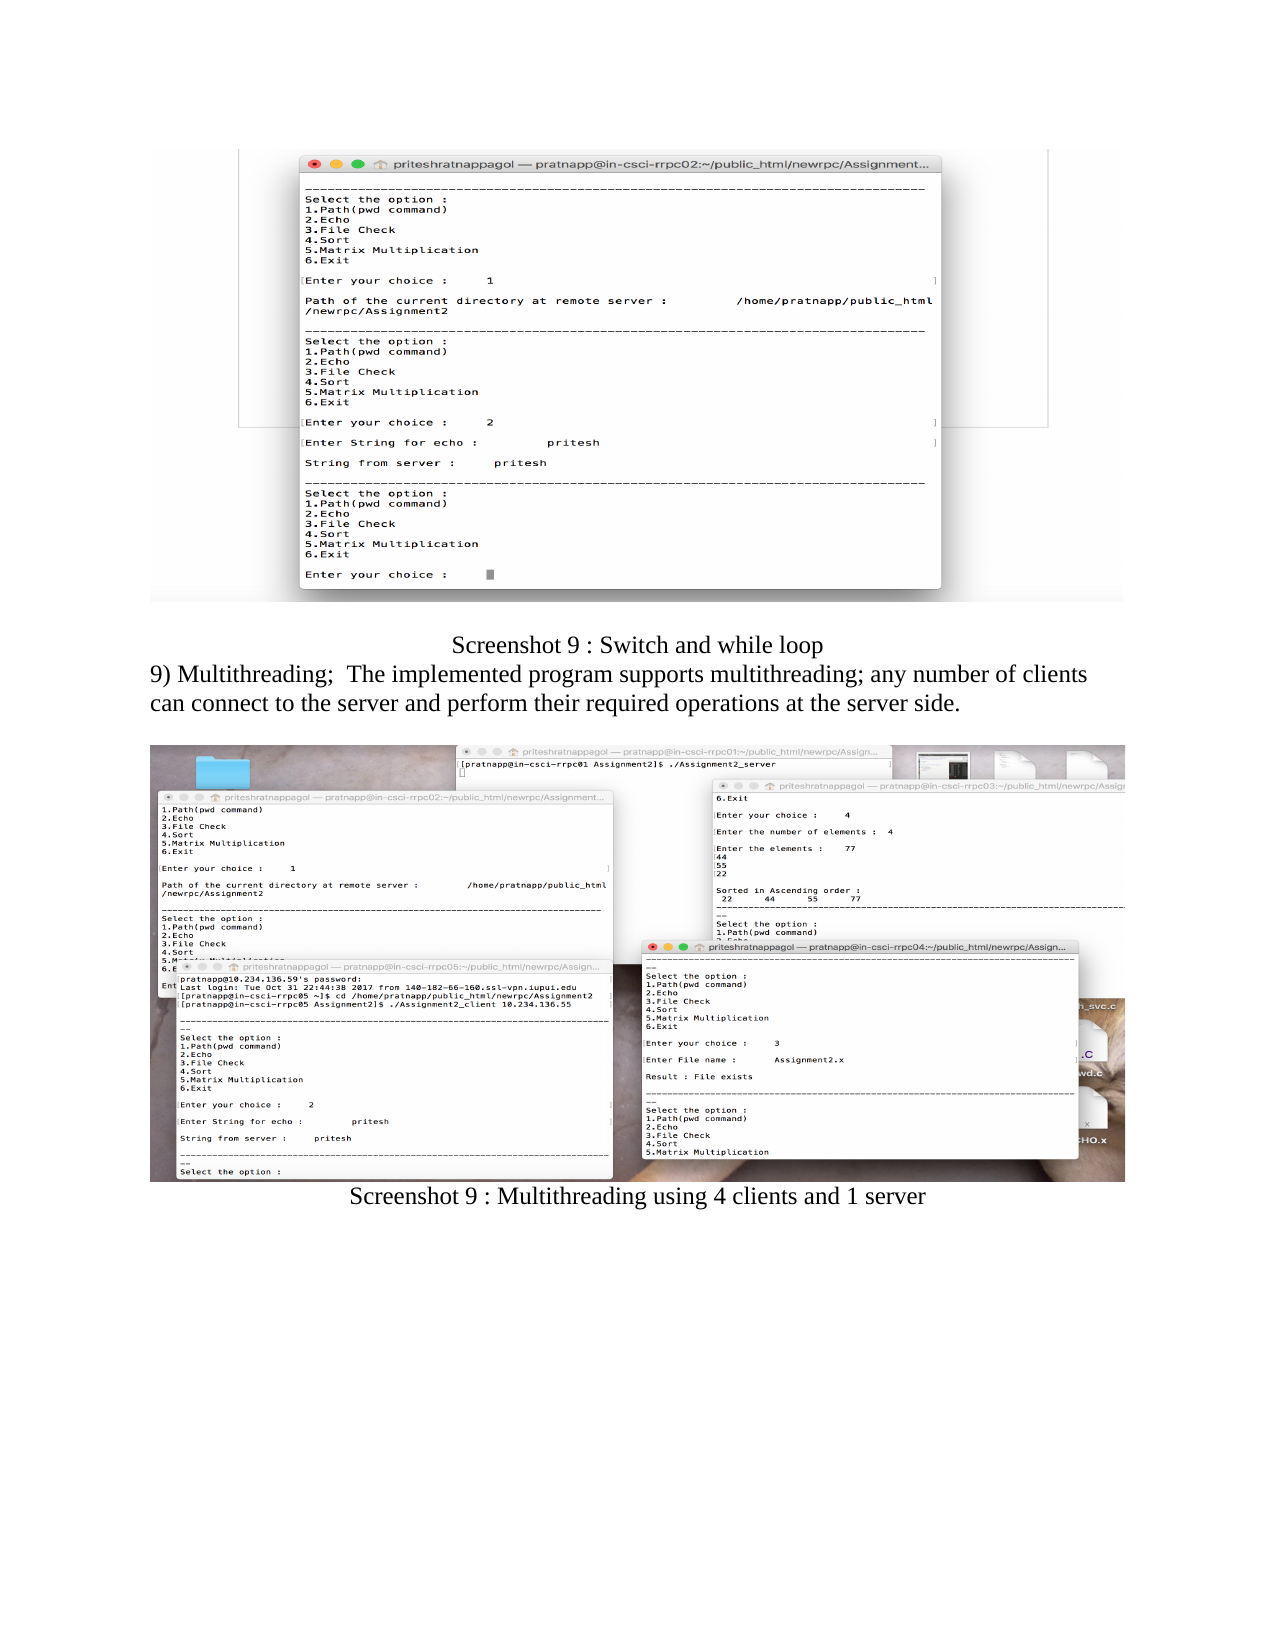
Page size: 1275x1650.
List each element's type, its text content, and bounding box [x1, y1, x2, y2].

picture [150, 149, 1123, 602]
text 9) Multithreading; The implemented program supports multithreading; any number of clients can connect to the server and perform their required operations at the server side. [150, 659, 1125, 717]
text Screenshot 9 : Switch and while loop [150, 630, 1125, 659]
picture [150, 745, 1125, 1182]
text Screenshot 9 : Multithreading using 4 clients and 1 server [150, 1182, 1125, 1210]
